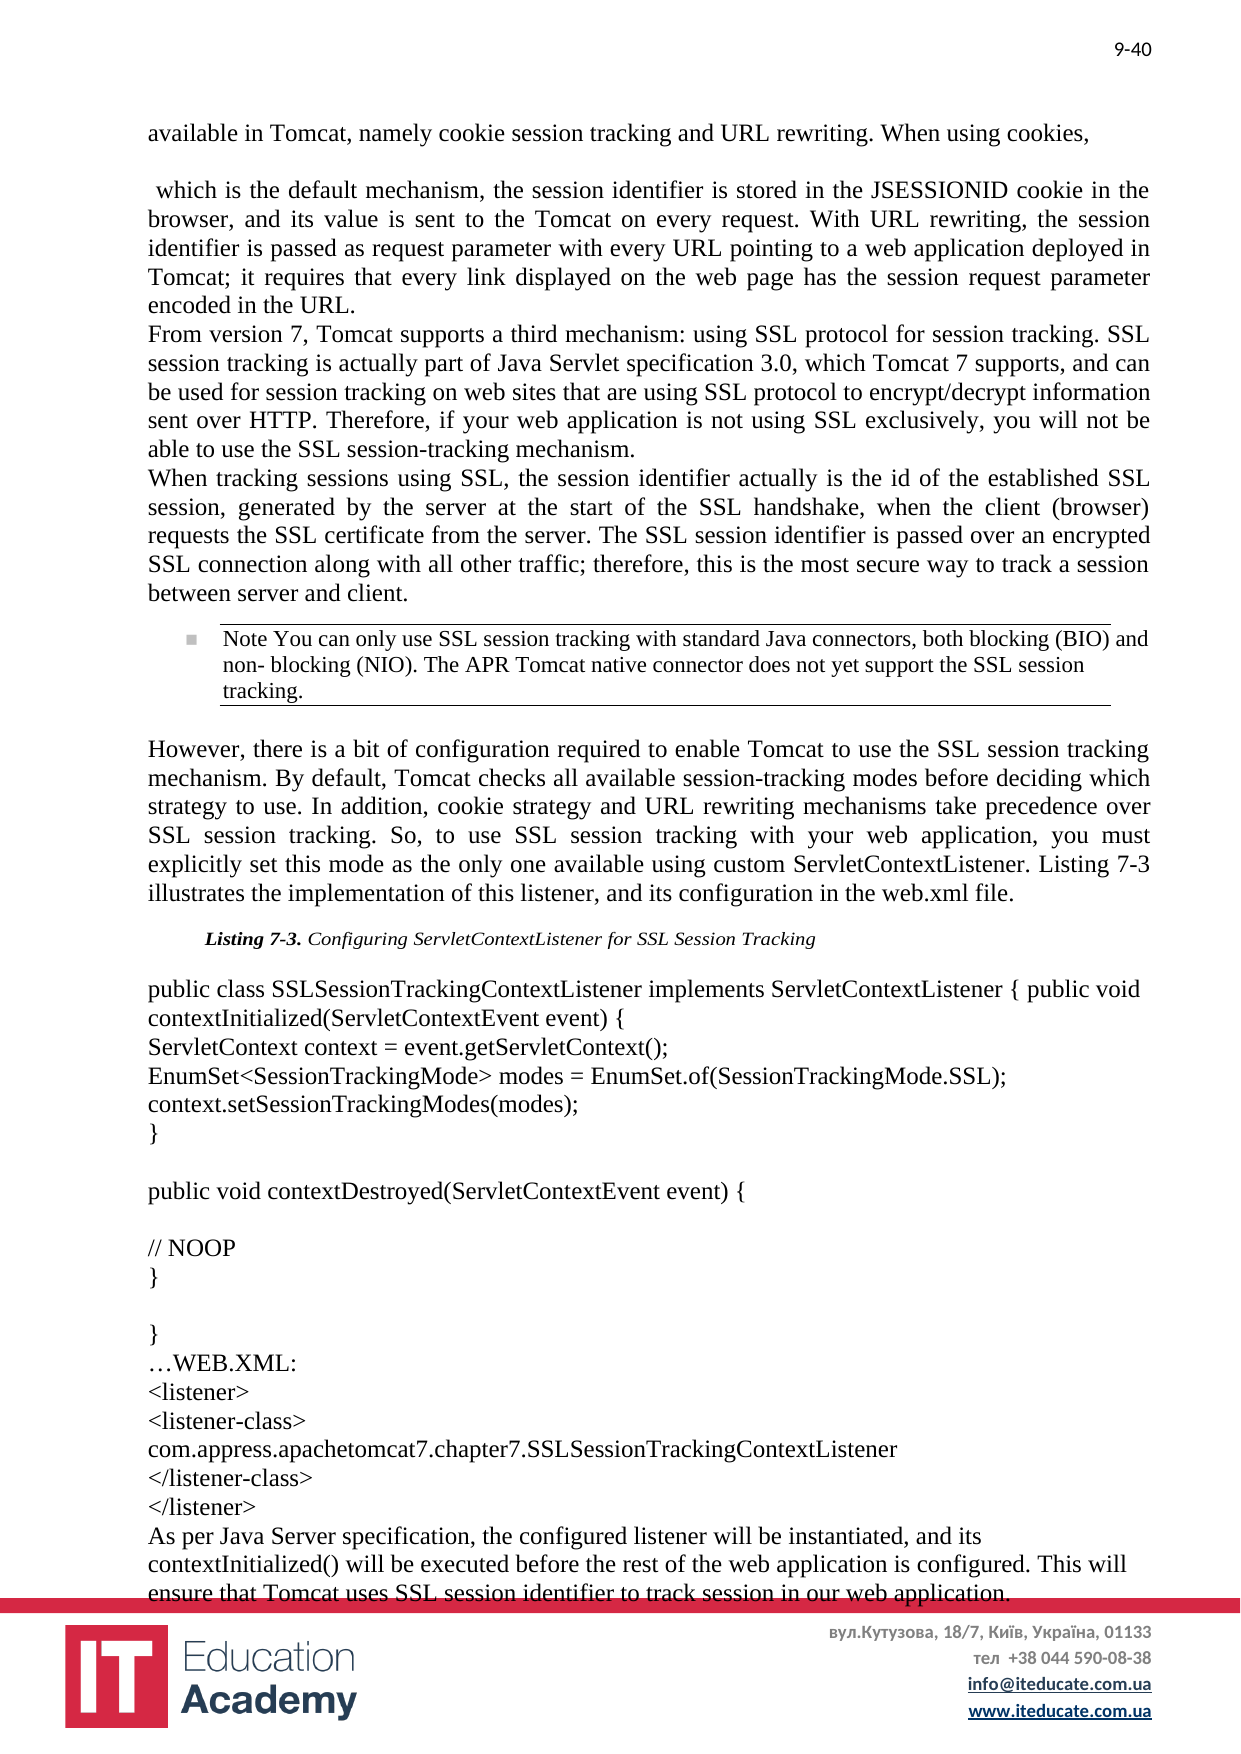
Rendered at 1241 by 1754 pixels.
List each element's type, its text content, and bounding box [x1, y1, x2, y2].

text contextInitialized() will be executed before the rest of the web application is configured. This will ensure that Tomcat uses SSL session identifier to track session in our web application. [148, 1549, 1152, 1607]
text However, there is a bit of configuration required to enable Tomcat to use the SSL session tracking mechanism. By default, Tomcat checks all available session-tracking modes before deciding which strategy to use. In addition, cookie strategy and URL rewriting mechanisms take precedence over SSL session tracking. So, to use SSL session tracking with your web application, you must explicitly set this mode as the only one available using custom ServletContextListener. Listing 7-3 illustrates the implementation of this listener, and its configuration in the web.xml file. [148, 734, 1152, 906]
text </listener-class> [148, 1463, 1152, 1492]
text As per Java Server specification, the configured listener will be instantiated, and its [148, 1521, 1152, 1549]
list Note You can only use SSL session tracking with standard Java connectors, both blocking (BIO) and non- blocking (NIO). The APR Tomcat native connector does not yet support the SSL session tracking. [185, 625, 1152, 704]
text com.appress.apachetomcat7.chapter7.SSLSessionTrackingContextListener [148, 1434, 1152, 1463]
text </listener> [148, 1492, 1152, 1521]
text } [148, 1118, 1152, 1147]
text which is the default mechanism, the session identifier is stored in the JSESSIONID cookie in the browser, and its value is sent to the Tomcat on every request. With URL rewriting, the session identifier is passed as request parameter with every URL pointing to a web application deployed in Tomcat; it requires that every link displayed on the web page has the session request parameter encoded in the URL. [148, 176, 1152, 319]
text Listing 7-3. Configuring ServletContextListener for SSL Session Tracking [204, 927, 1072, 949]
text public void contextDestroyed(ServletContextEvent event) { [148, 1176, 1152, 1204]
text EnumSet<SessionTrackingMode> modes = EnumSet.of(SessionTrackingMode.SSL); context.setSessionTrackingModes(modes); [148, 1061, 1152, 1118]
text <listener-class> [148, 1406, 1152, 1434]
text } [148, 1262, 1152, 1291]
text // NOOP [148, 1233, 1152, 1262]
text <listener> [148, 1377, 1152, 1406]
text When tracking sessions using SSL, the session identifier actually is the id of the established SSL session, generated by the server at the start of the SSL handshake, when the client (browser) requests the SSL certificate from the server. The SSL session identifier is passed over an encrypted SSL connection along with all other traffic; therefore, this is the most secure way to track a session between server and client. [148, 463, 1152, 607]
picture [65, 1625, 357, 1728]
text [148, 118, 1152, 147]
text public class SSLSessionTrackingContextListener implements ServletContextListener { public void contextInitialized(ServletContextEvent event) { [148, 974, 1152, 1032]
text ServletContext context = event.getServletContext(); [148, 1032, 1152, 1061]
text } [148, 1319, 1152, 1348]
text From version 7, Tomcat supports a third mechanism: using SSL protocol for session tracking. SSL session tracking is actually part of Java Servlet specification 3.0, which Tomcat 7 supports, and can be used for session tracking on web sites that are using SSL protocol to encrypt/decrypt information sent over HTTP. Therefore, if your web application is not using SSL exclusively, you will not be able to use the SSL session-tracking mechanism. [148, 319, 1152, 463]
text …WEB.XML: [148, 1348, 1152, 1377]
